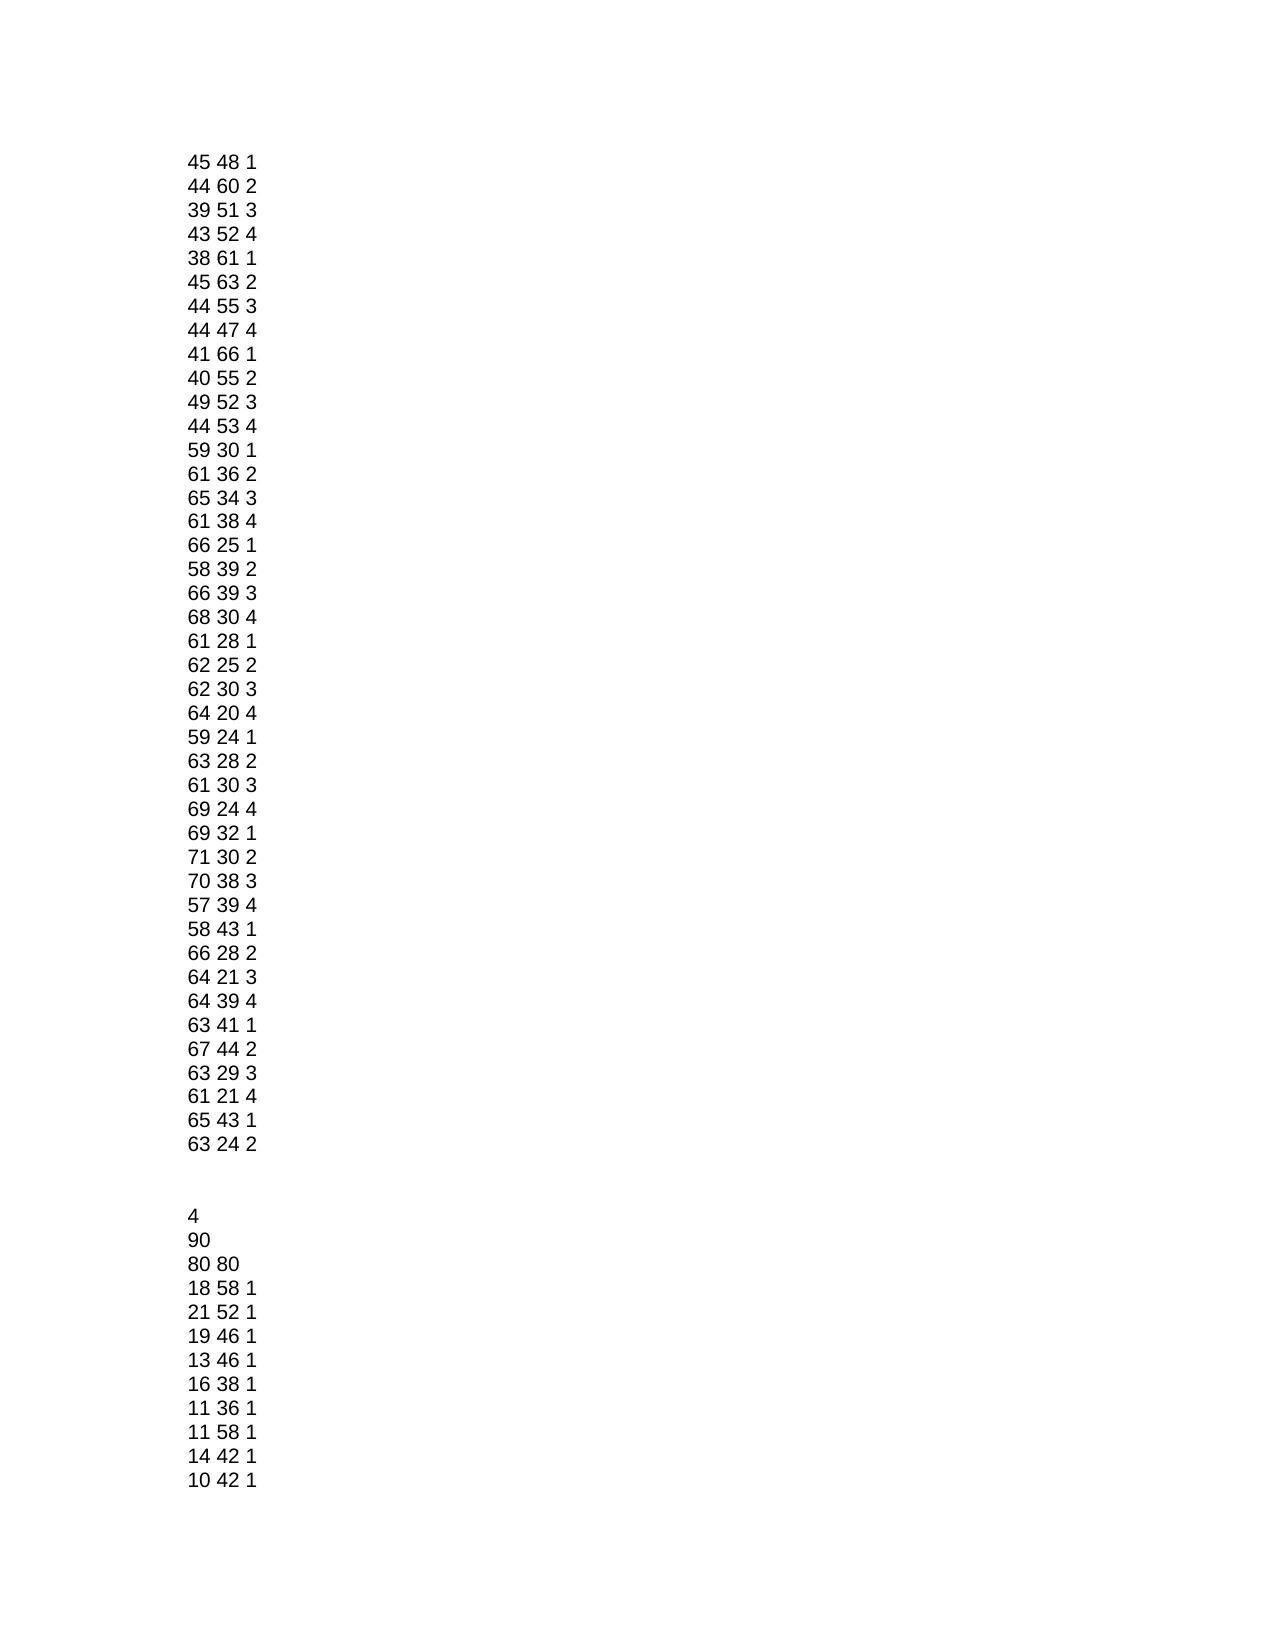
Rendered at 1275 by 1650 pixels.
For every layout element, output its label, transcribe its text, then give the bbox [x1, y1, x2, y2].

text 70 38 3 [187, 869, 1087, 893]
text 67 44 2 [187, 1036, 1087, 1060]
text 44 55 3 [187, 294, 1087, 318]
text 61 36 2 [187, 461, 1087, 485]
text 69 24 4 [187, 797, 1087, 821]
text 16 38 1 [187, 1372, 1087, 1396]
text 71 30 2 [187, 845, 1087, 869]
text 61 28 1 [187, 629, 1087, 653]
text 62 30 3 [187, 677, 1087, 701]
text 59 30 1 [187, 437, 1087, 461]
text 57 39 4 [187, 893, 1087, 917]
text 90 [187, 1228, 1087, 1252]
text 21 52 1 [187, 1300, 1087, 1324]
text 45 48 1 [187, 150, 1087, 174]
text 63 24 2 [187, 1132, 1087, 1156]
text 49 52 3 [187, 389, 1087, 413]
text 4 [187, 1204, 1087, 1228]
text 61 30 3 [187, 773, 1087, 797]
text 59 24 1 [187, 725, 1087, 749]
text 41 66 1 [187, 342, 1087, 366]
text 14 42 1 [187, 1444, 1087, 1468]
text 61 21 4 [187, 1084, 1087, 1108]
text 69 32 1 [187, 821, 1087, 845]
text 63 41 1 [187, 1012, 1087, 1036]
text 63 29 3 [187, 1060, 1087, 1084]
text 19 46 1 [187, 1324, 1087, 1348]
text 66 25 1 [187, 533, 1087, 557]
text 38 61 1 [187, 246, 1087, 270]
text 11 36 1 [187, 1396, 1087, 1420]
text 68 30 4 [187, 605, 1087, 629]
text 58 39 2 [187, 557, 1087, 581]
text 64 21 3 [187, 964, 1087, 988]
text 18 58 1 [187, 1276, 1087, 1300]
text 80 80 [187, 1252, 1087, 1276]
text 10 42 1 [187, 1468, 1087, 1492]
text 61 38 4 [187, 509, 1087, 533]
text 64 20 4 [187, 701, 1087, 725]
text 13 46 1 [187, 1348, 1087, 1372]
text 62 25 2 [187, 653, 1087, 677]
text 66 39 3 [187, 581, 1087, 605]
text 66 28 2 [187, 941, 1087, 964]
text 64 39 4 [187, 988, 1087, 1012]
text 63 28 2 [187, 749, 1087, 773]
text 39 51 3 [187, 198, 1087, 222]
text 65 43 1 [187, 1108, 1087, 1132]
text 44 47 4 [187, 318, 1087, 342]
text 58 43 1 [187, 917, 1087, 941]
text 40 55 2 [187, 366, 1087, 389]
text 44 60 2 [187, 174, 1087, 198]
text 45 63 2 [187, 270, 1087, 294]
text 44 53 4 [187, 413, 1087, 437]
text 65 34 3 [187, 485, 1087, 509]
text 43 52 4 [187, 222, 1087, 246]
text 11 58 1 [187, 1420, 1087, 1444]
